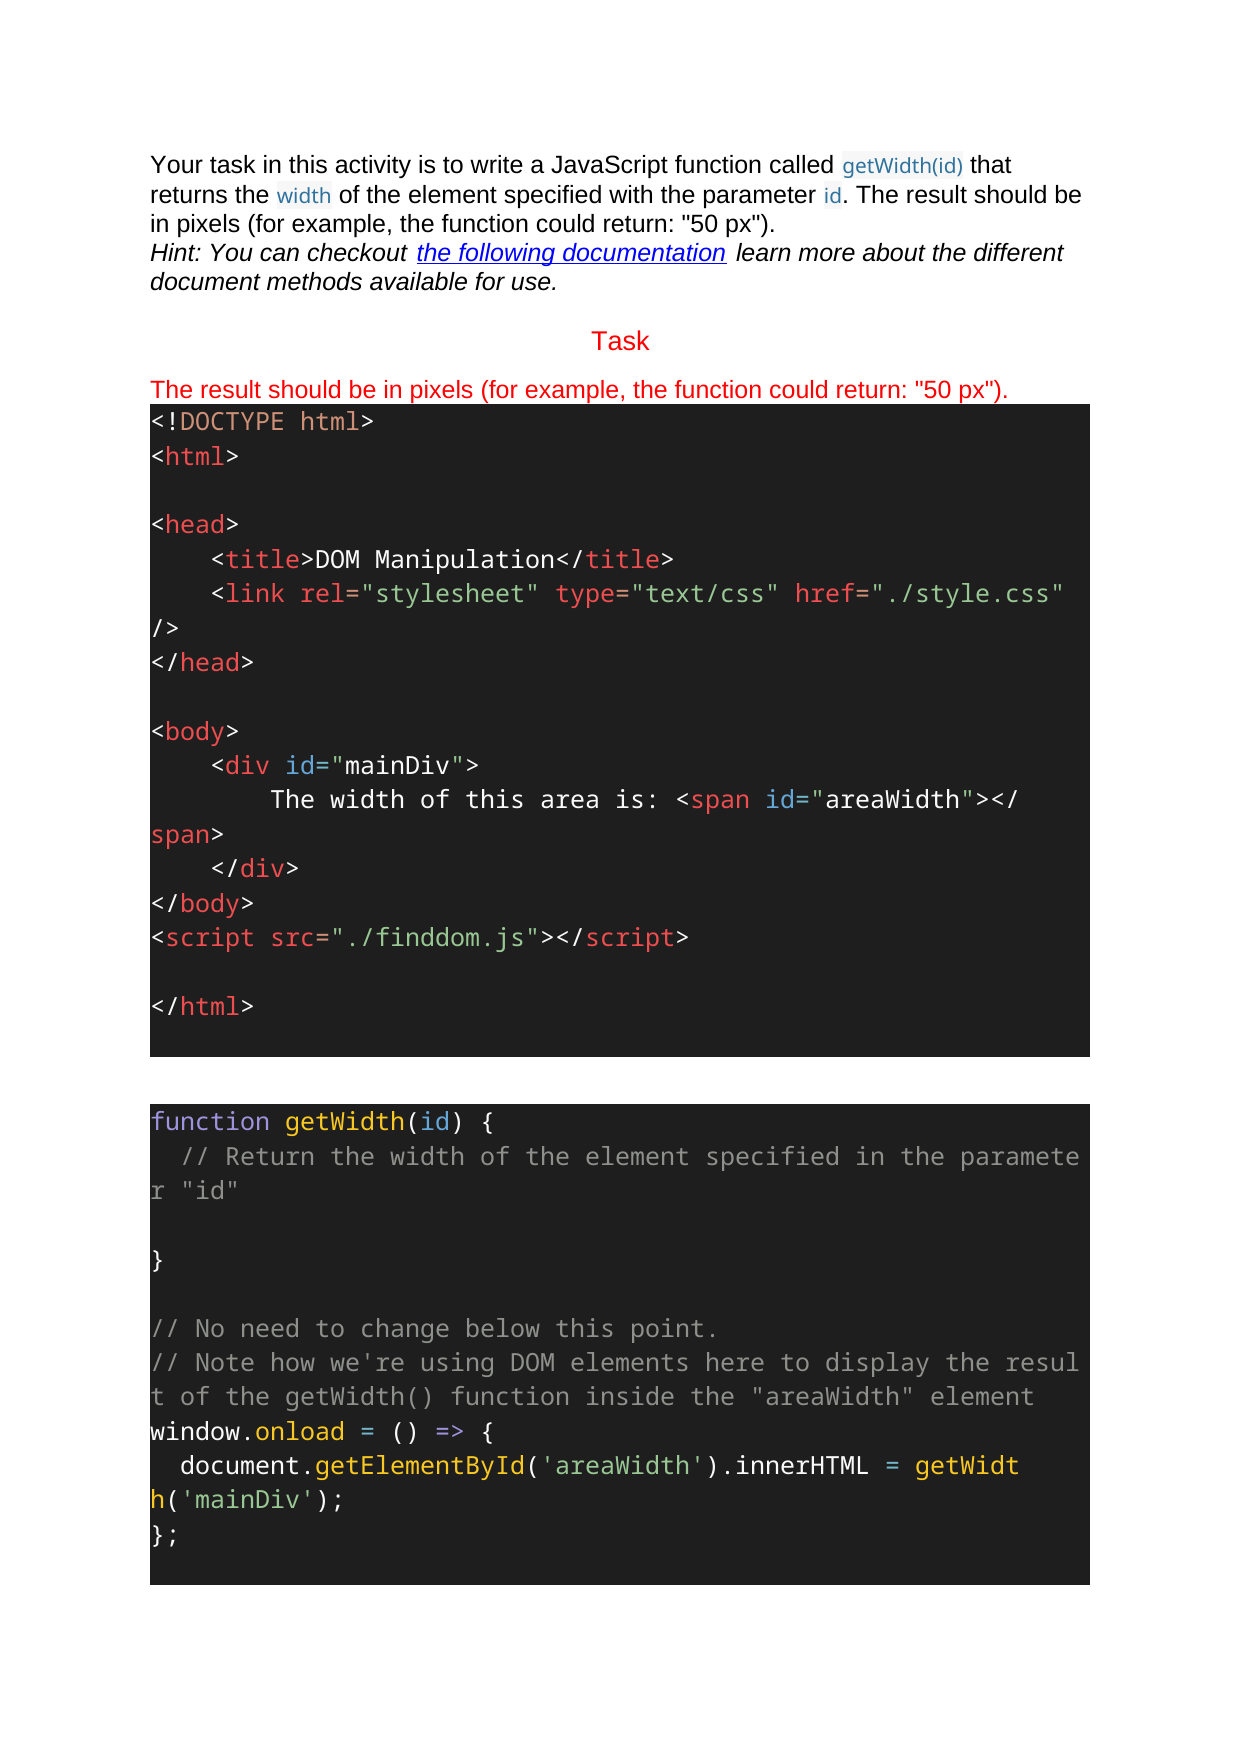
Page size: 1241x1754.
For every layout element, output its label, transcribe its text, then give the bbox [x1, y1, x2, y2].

text </div> [150, 851, 1090, 885]
text </body> [150, 885, 1090, 919]
text <link rel="stylesheet" type="text/css" href="./style.css" /> [150, 576, 1090, 644]
text Hint: You can checkout the following documentation learn more about the different document methods available for use. [150, 238, 1090, 295]
text Task [150, 324, 1090, 356]
text } [150, 1241, 1090, 1276]
text document.getElementById('areaWidth').innerHTML = getWidth('mainDiv'); [150, 1447, 1090, 1516]
text </head> [150, 644, 1090, 679]
text <script src="./finddom.js"></script> [150, 919, 1090, 954]
text // Return the width of the element specified in the parameter "id" [150, 1138, 1090, 1207]
text <body> [150, 713, 1090, 747]
text <title>DOM Manipulation</title> [150, 541, 1090, 576]
text // No need to change below this point. [150, 1310, 1090, 1344]
text <html> [150, 438, 1090, 472]
text <head> [150, 507, 1090, 541]
text The result should be in pixels (for example, the function could return: "50 px"). [150, 375, 1090, 404]
text }; [150, 1516, 1090, 1551]
text <div id="mainDiv"> [150, 747, 1090, 782]
text Your task in this activity is to write a JavaScript function called getWidth(id) that returns the width of the element specified with the parameter id. The result should be in pixels (for example, the function could return: "50 px"). [150, 150, 1090, 238]
text window.onload = () => { [150, 1413, 1090, 1447]
text // Note how we're using DOM elements here to display the result of the getWidth() function inside the "areaWidth" element [150, 1344, 1090, 1413]
text The width of this area is: <span id="areaWidth"></span> [150, 782, 1090, 851]
text function getWidth(id) { [150, 1104, 1090, 1138]
text </html> [150, 988, 1090, 1022]
text <!DOCTYPE html> [150, 404, 1090, 438]
